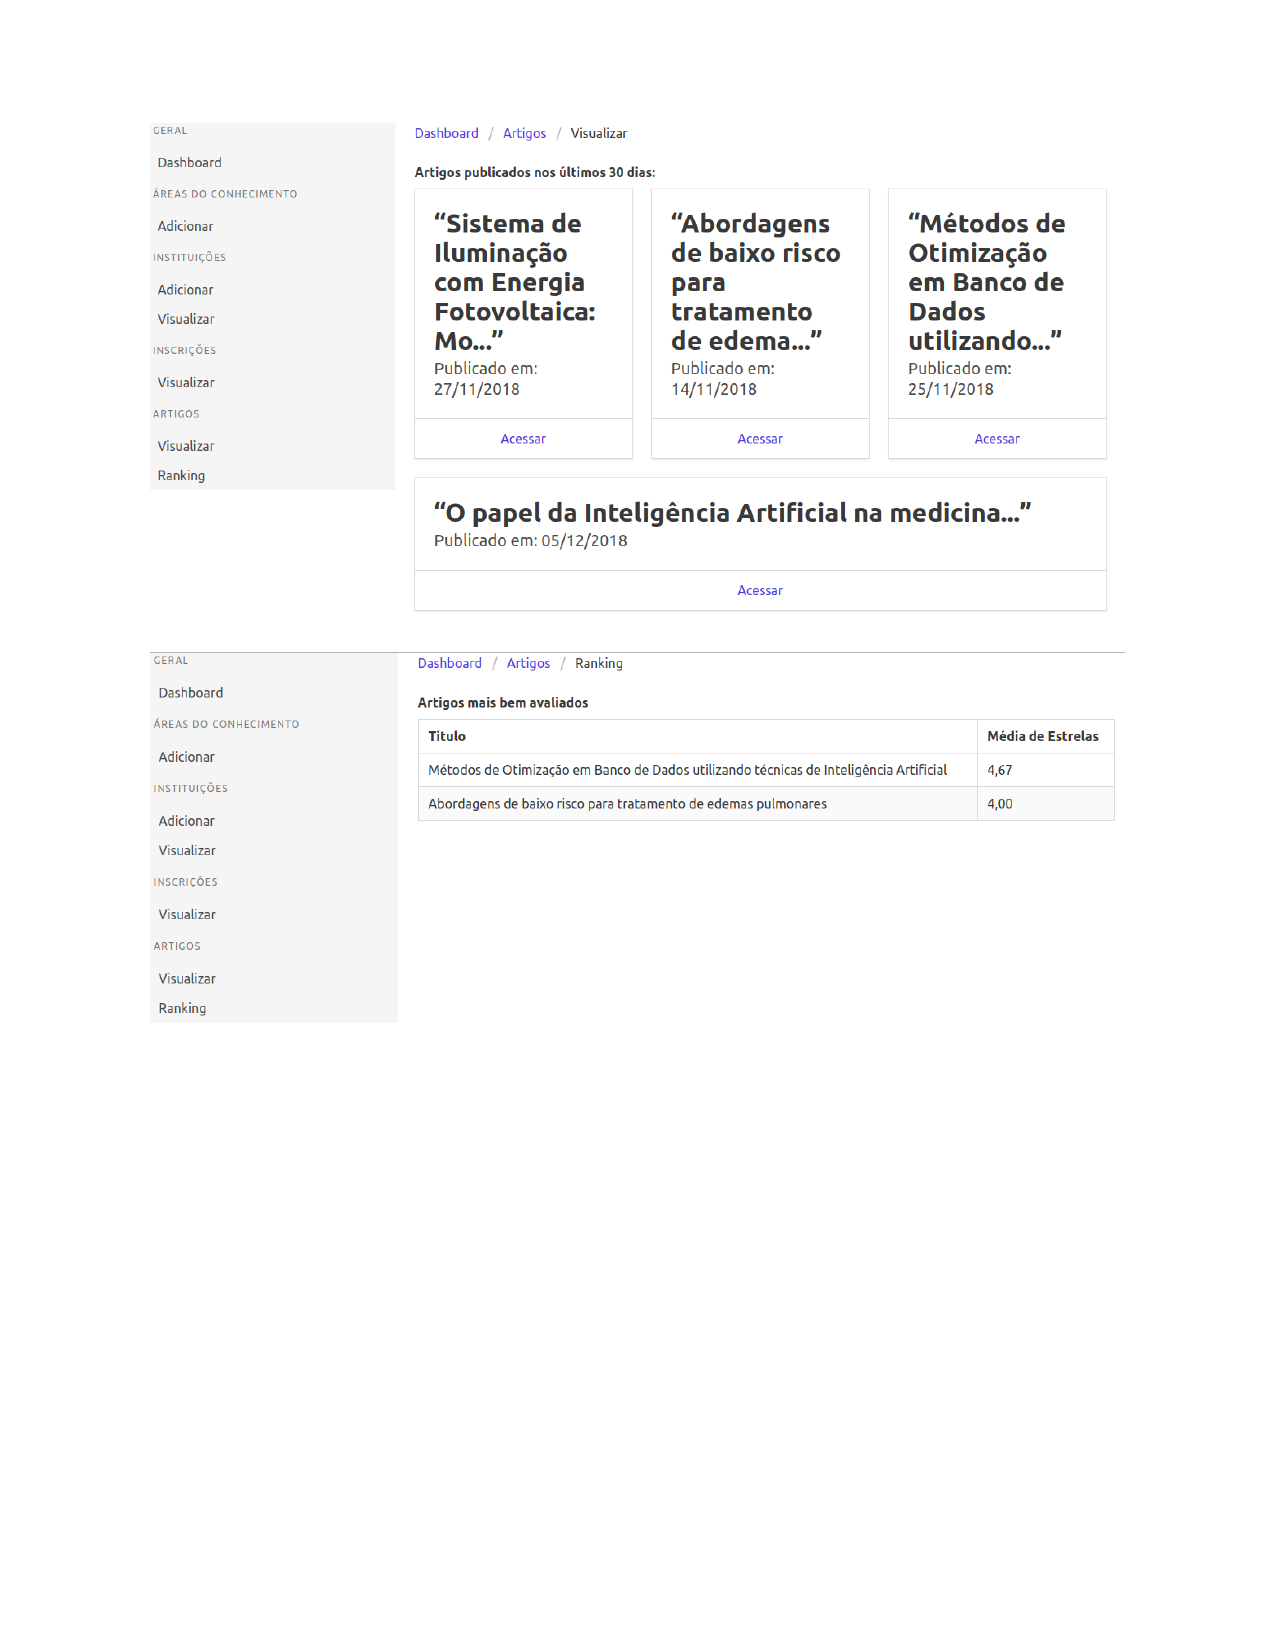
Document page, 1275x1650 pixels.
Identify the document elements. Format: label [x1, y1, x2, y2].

picture [150, 123, 1125, 633]
picture [150, 652, 1125, 1144]
